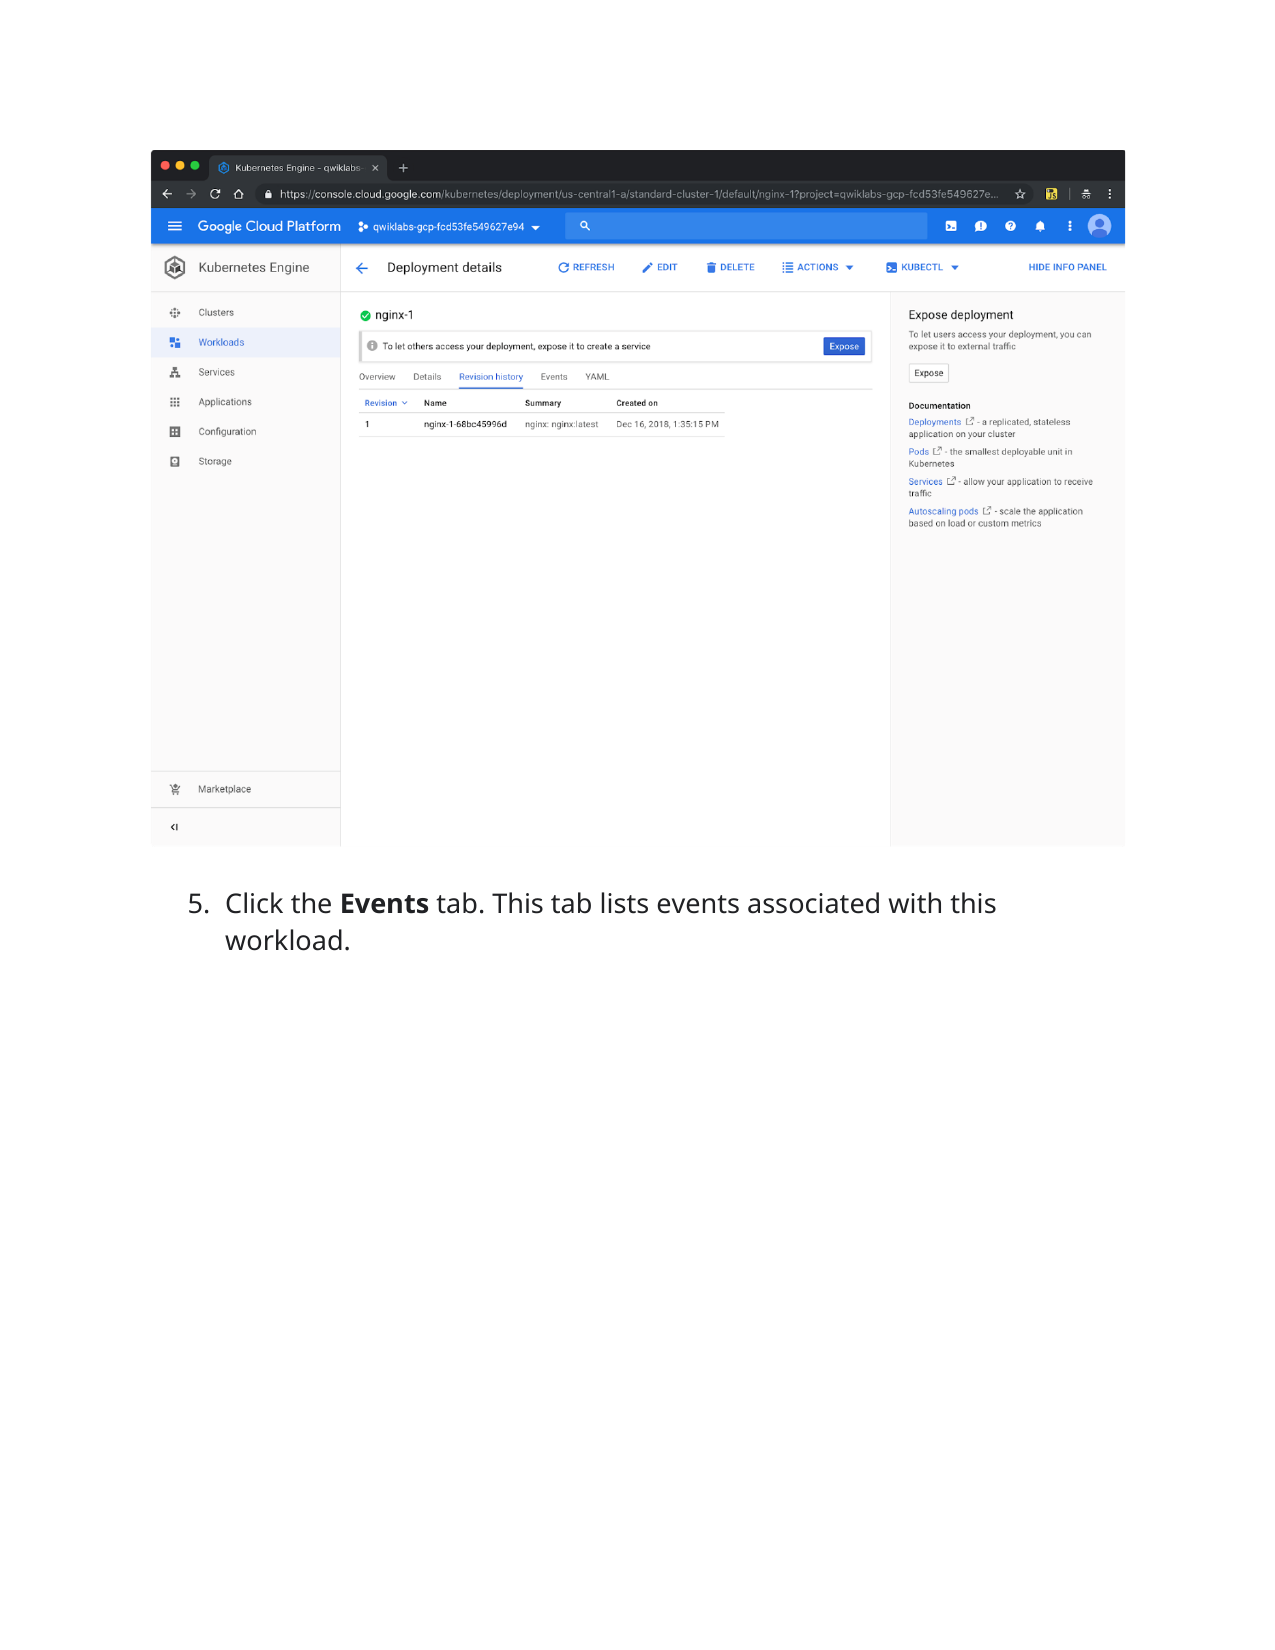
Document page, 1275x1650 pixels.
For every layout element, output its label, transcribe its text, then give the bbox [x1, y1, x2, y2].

list Click the Events tab. This tab lists events associated with this workload. [187, 884, 1125, 958]
picture [150, 150, 1125, 847]
